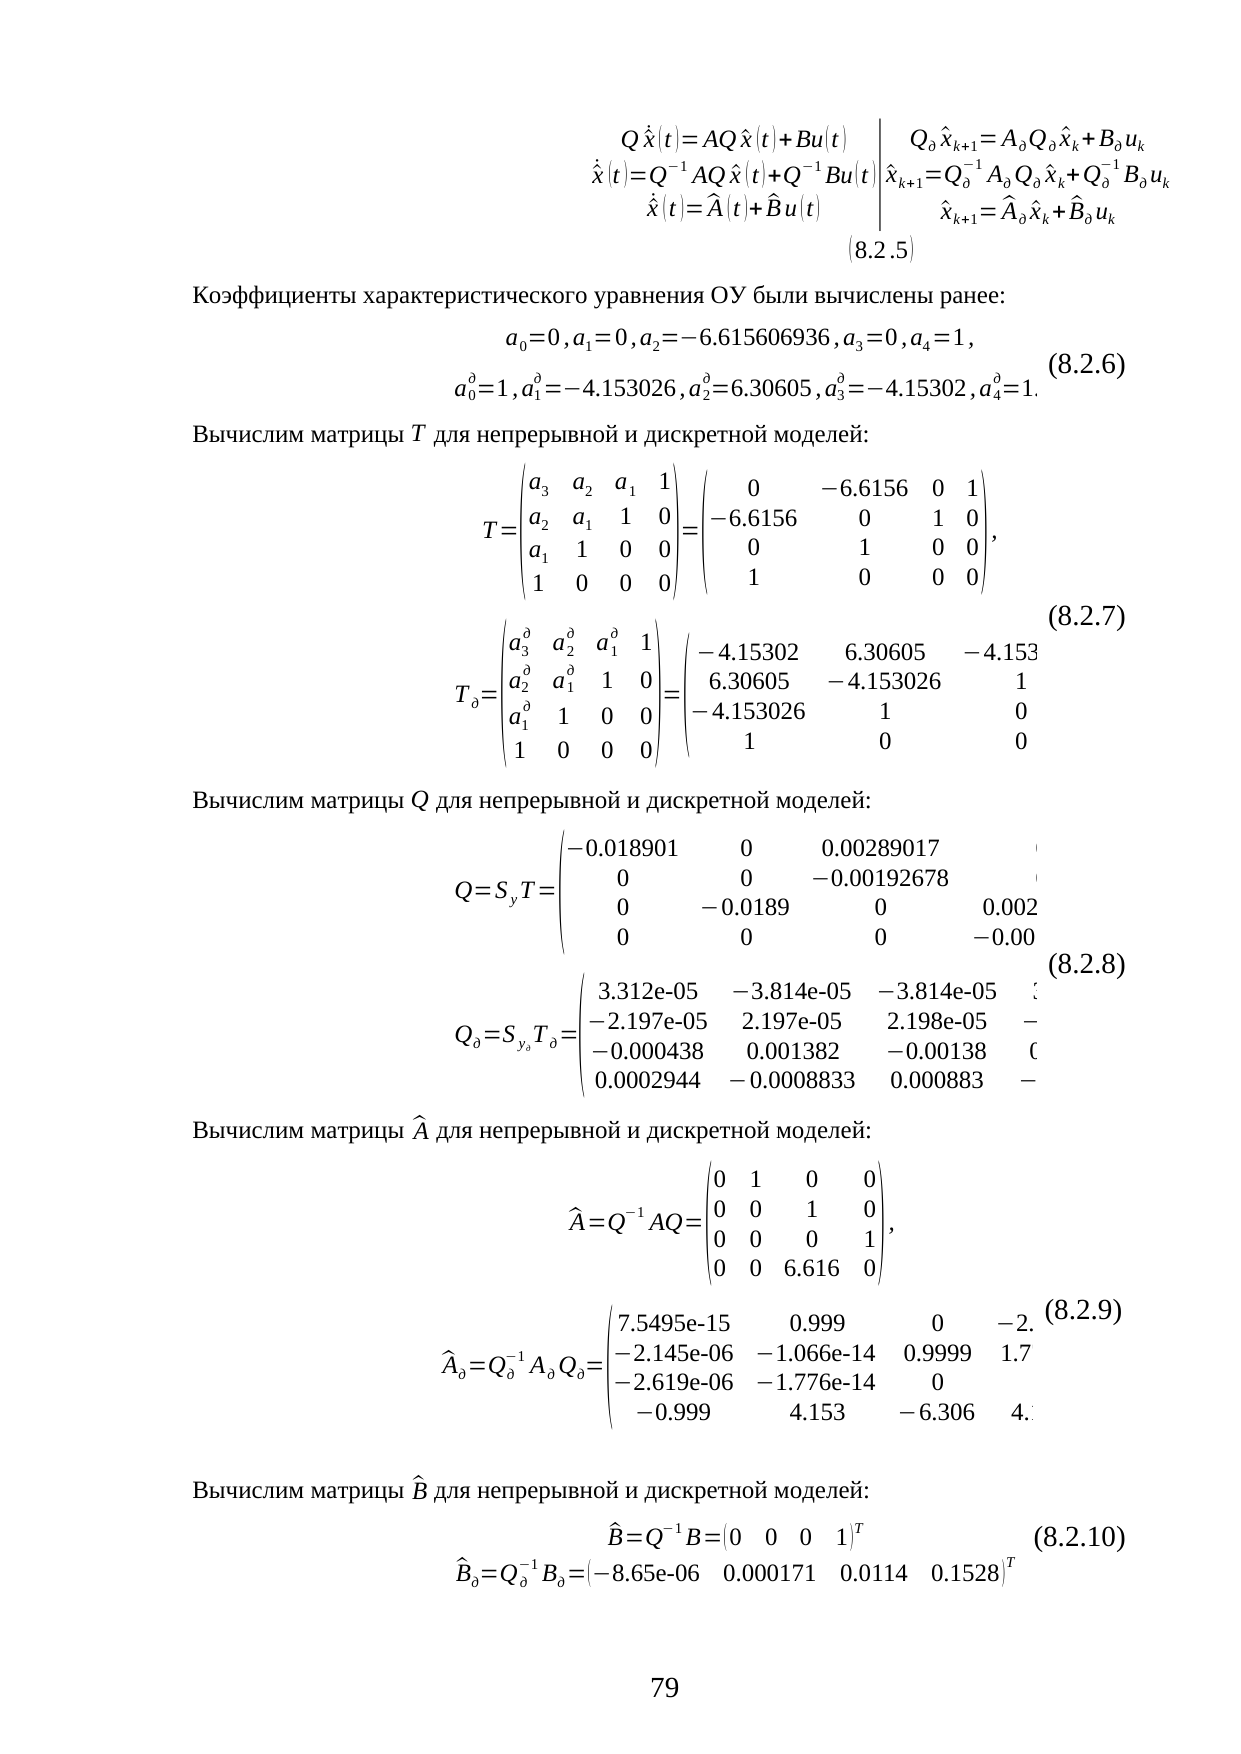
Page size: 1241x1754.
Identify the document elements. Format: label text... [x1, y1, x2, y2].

text Вычислим матрицы для непрерывной и дискретной моделей: [118, 419, 1137, 447]
table_header [118, 323, 1037, 419]
table_header (8.2.9) [1033, 1160, 1193, 1474]
table_header (8.2.6) [1037, 323, 1137, 419]
text Вычислим матрицы для непрерывной и дискретной моделей: [118, 1474, 1137, 1504]
table_header [118, 462, 1037, 785]
table_header [118, 828, 1037, 1115]
text Вычислим матрицы для непрерывной и дискретной моделей: [118, 1115, 1137, 1145]
table_header (8.2.10) [1022, 1519, 1137, 1605]
table_header (8.2.8) [1037, 828, 1137, 1115]
text Вычислим матрицы для непрерывной и дискретной моделей: [118, 785, 1137, 814]
table_header (8.2.7) [1037, 462, 1137, 785]
text Коэффициенты характеристического уравнения ОУ были вычислены ранее: [118, 280, 1137, 309]
table_header [118, 1519, 1022, 1605]
table_header [103, 1160, 1033, 1474]
